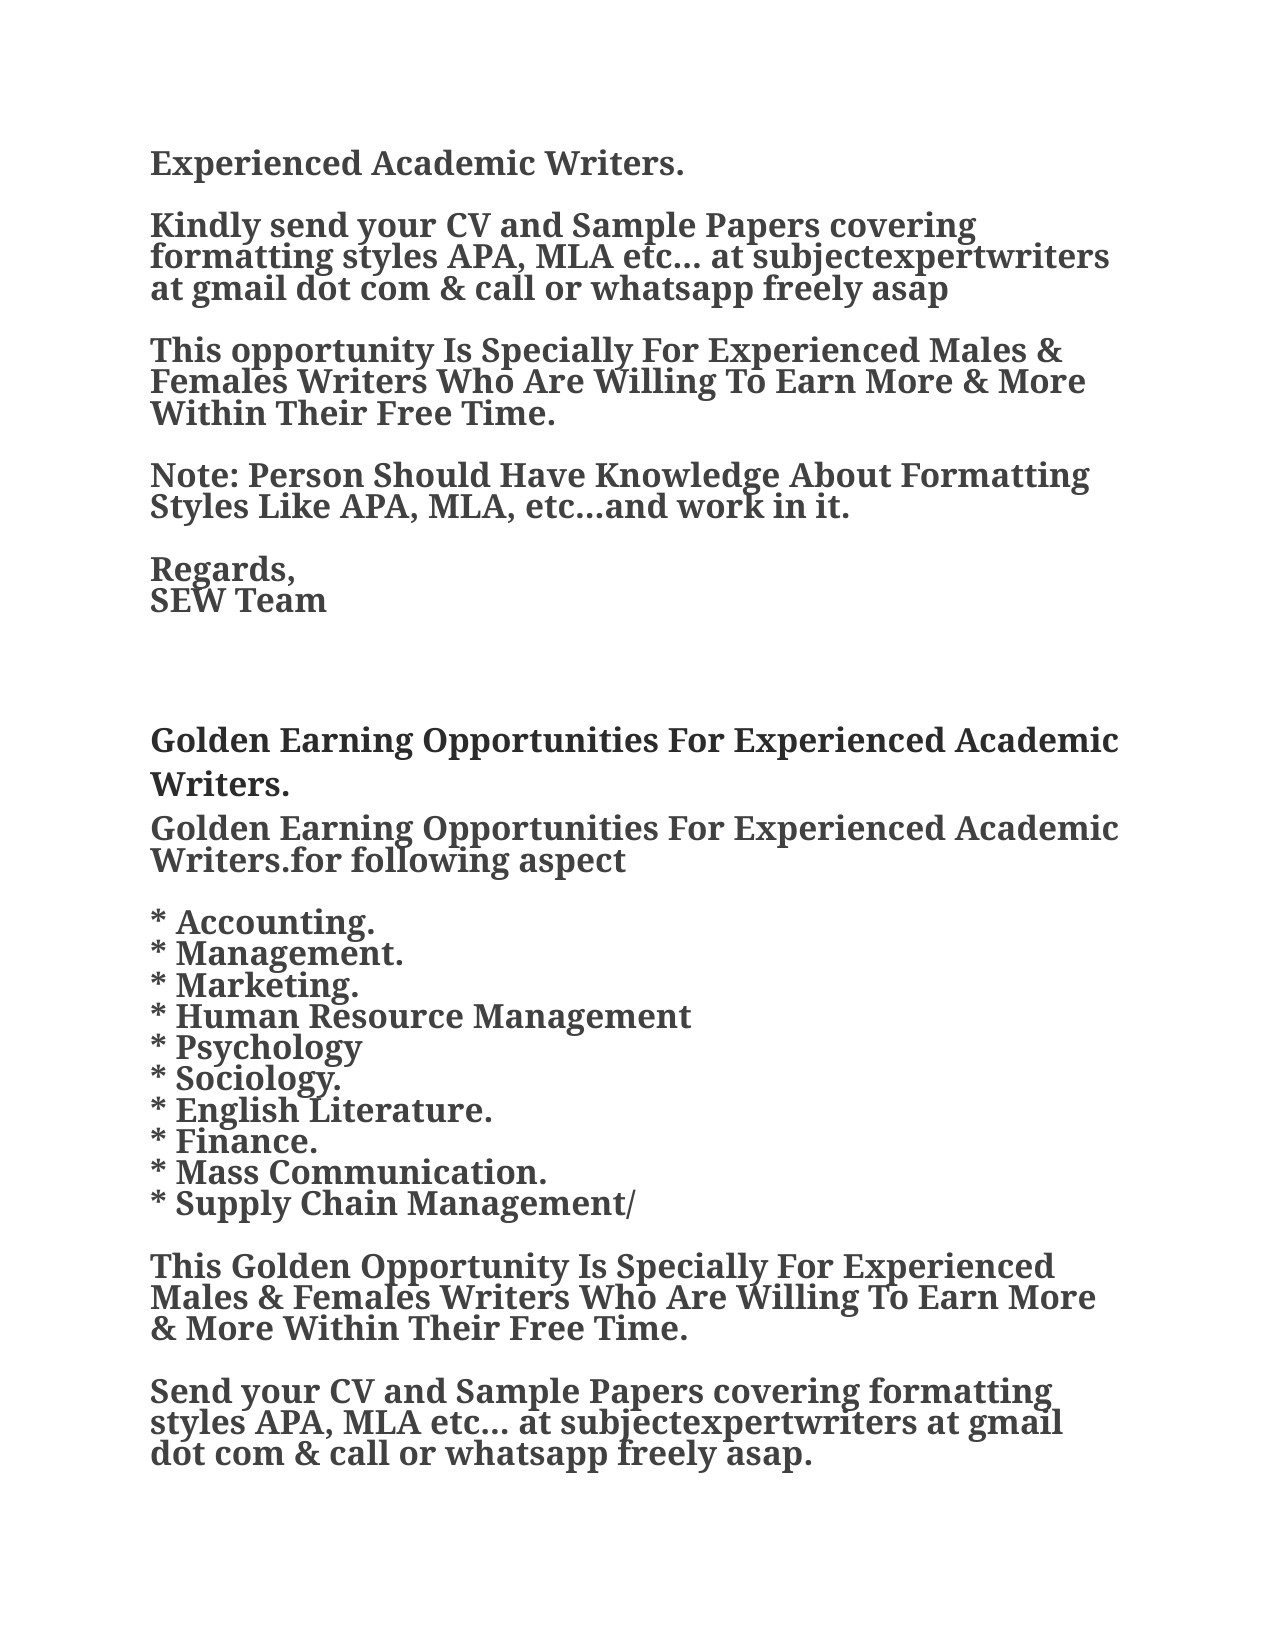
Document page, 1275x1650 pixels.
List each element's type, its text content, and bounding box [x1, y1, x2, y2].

text Golden Earning Opportunities For Experienced Academic Writers.for following aspect * Accounting. * Management. * Marketing. * Human Resource Management * Psychology * Sociology. * English Literature. * Finance. * Mass Communication. * Supply Chain Management/ This Golden Opportunity Is Specially For Experienced Males & Females Writers Who Are Willing To Earn More & More Within Their Free Time. Send your CV and Sample Papers covering formatting styles APA, MLA etc... at subjectexpertwriters at gmail dot com & call or whatsapp freely asap. [150, 816, 1125, 1472]
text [150, 150, 1125, 619]
text Golden Earning Opportunities For Experienced Academic Writers. [150, 718, 1125, 805]
